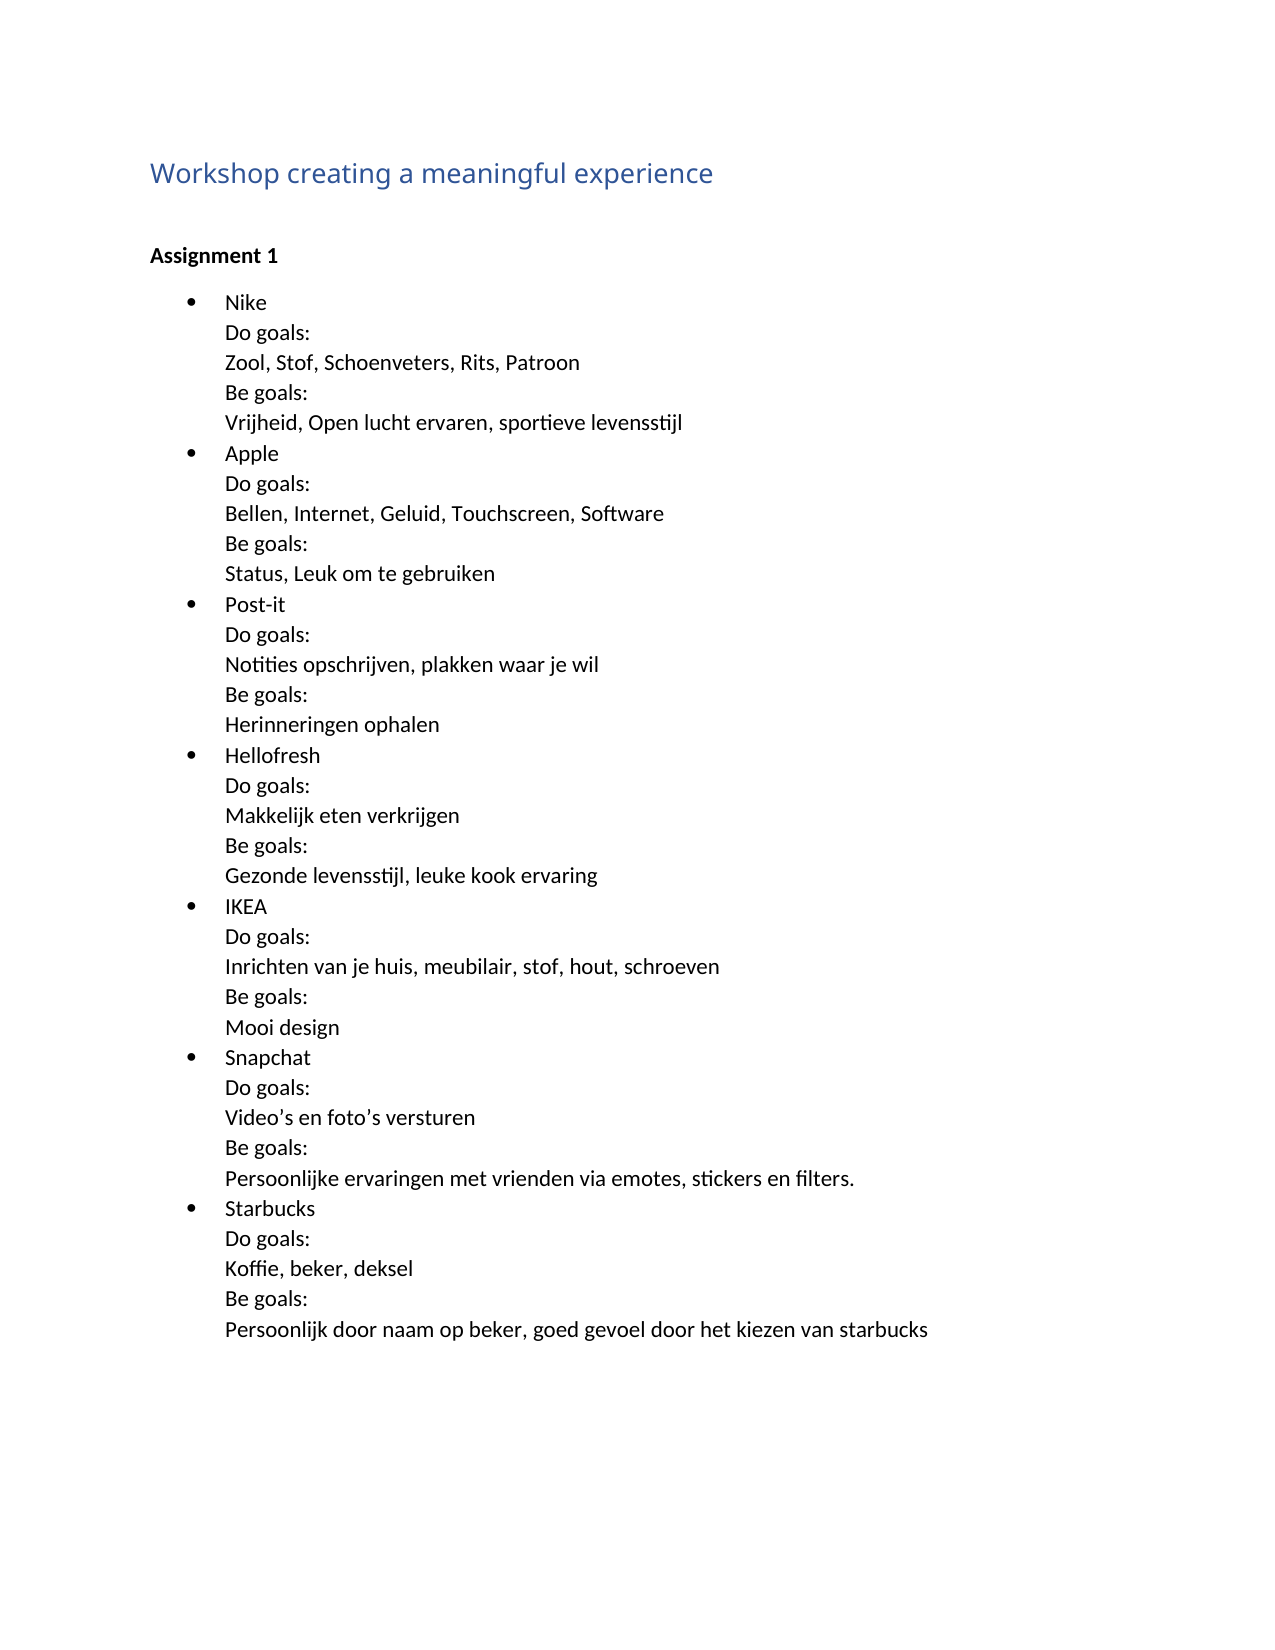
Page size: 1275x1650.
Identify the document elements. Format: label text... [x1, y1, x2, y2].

list IKEA [187, 892, 1125, 920]
list Do goals: [225, 1073, 1125, 1101]
list Be goals: [225, 529, 1125, 557]
list Status, Leuk om te gebruiken [225, 559, 1125, 588]
text Assignment 1 [150, 241, 1125, 269]
list Persoonlijk door naam op beker, goed gevoel door het kiezen van starbucks [225, 1315, 1125, 1343]
list Do goals: [225, 469, 1125, 497]
list Inrichten van je huis, meubilair, stof, hout, schroeven [225, 952, 1125, 980]
list Herinneringen ophalen [225, 711, 1125, 739]
list Bellen, Internet, Geluid, Touchscreen, Software [225, 499, 1125, 527]
list Zool, Stof, Schoenveters, Rits, Patroon [225, 348, 1125, 376]
list Koffie, beker, deksel [225, 1254, 1125, 1282]
list Be goals: [225, 1284, 1125, 1313]
list Be goals: [225, 1133, 1125, 1162]
list Mooi design [225, 1013, 1125, 1041]
list Do goals: [225, 620, 1125, 648]
list Do goals: [225, 1224, 1125, 1252]
list Notities opschrijven, plakken waar je wil [225, 650, 1125, 678]
list Be goals: [225, 680, 1125, 708]
subtitle Workshop creating a meaningful experience [150, 154, 1125, 191]
list Hellofresh [187, 741, 1125, 769]
list Nike [187, 288, 1125, 316]
list Do goals: [225, 771, 1125, 799]
list Gezonde levensstijl, leuke kook ervaring [225, 862, 1125, 890]
list Post-it [187, 590, 1125, 618]
list Makkelijk eten verkrijgen [225, 801, 1125, 829]
list Starbucks [187, 1194, 1125, 1222]
list Vrijheid, Open lucht ervaren, sportieve levensstijl [225, 408, 1125, 437]
list Snapchat [187, 1043, 1125, 1071]
list Do goals: [225, 318, 1125, 346]
list Be goals: [225, 982, 1125, 1011]
list Be goals: [225, 378, 1125, 406]
list Do goals: [225, 922, 1125, 950]
list Video’s en foto’s versturen [225, 1103, 1125, 1131]
list Be goals: [225, 831, 1125, 859]
list Apple [187, 439, 1125, 467]
list Persoonlijke ervaringen met vrienden via emotes, stickers en filters. [225, 1164, 1125, 1192]
